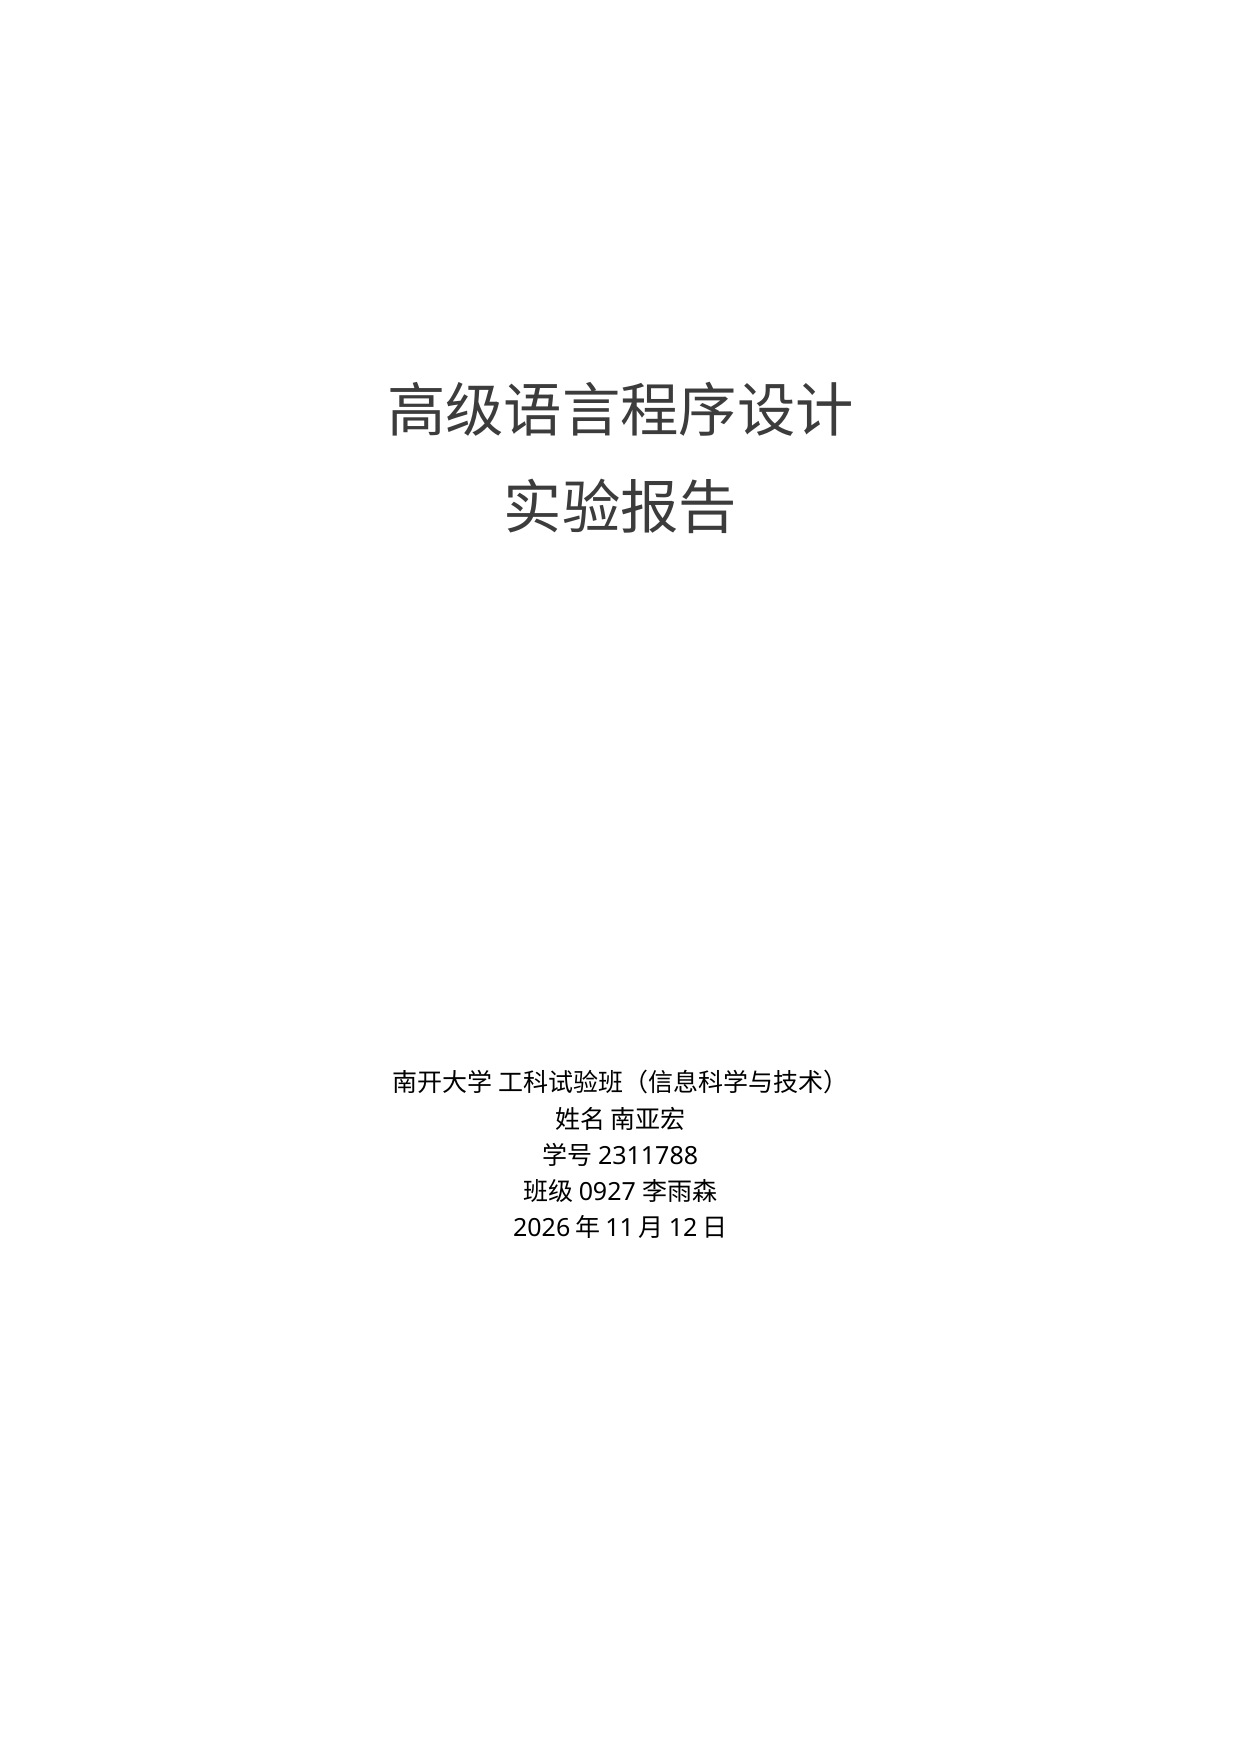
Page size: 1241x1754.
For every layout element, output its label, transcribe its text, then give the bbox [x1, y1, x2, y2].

text 学号 2311788 [187, 1135, 1053, 1172]
text 实验报告 [187, 454, 1053, 552]
text 2024年5月15日 [187, 1208, 1053, 1244]
text 高级语言程序设计 [187, 357, 1053, 454]
text 南开大学 工科试验班（信息科学与技术） [187, 1063, 1053, 1099]
text 姓名 南亚宏 [187, 1099, 1053, 1135]
text 班级 0927 李雨森 [187, 1172, 1053, 1208]
